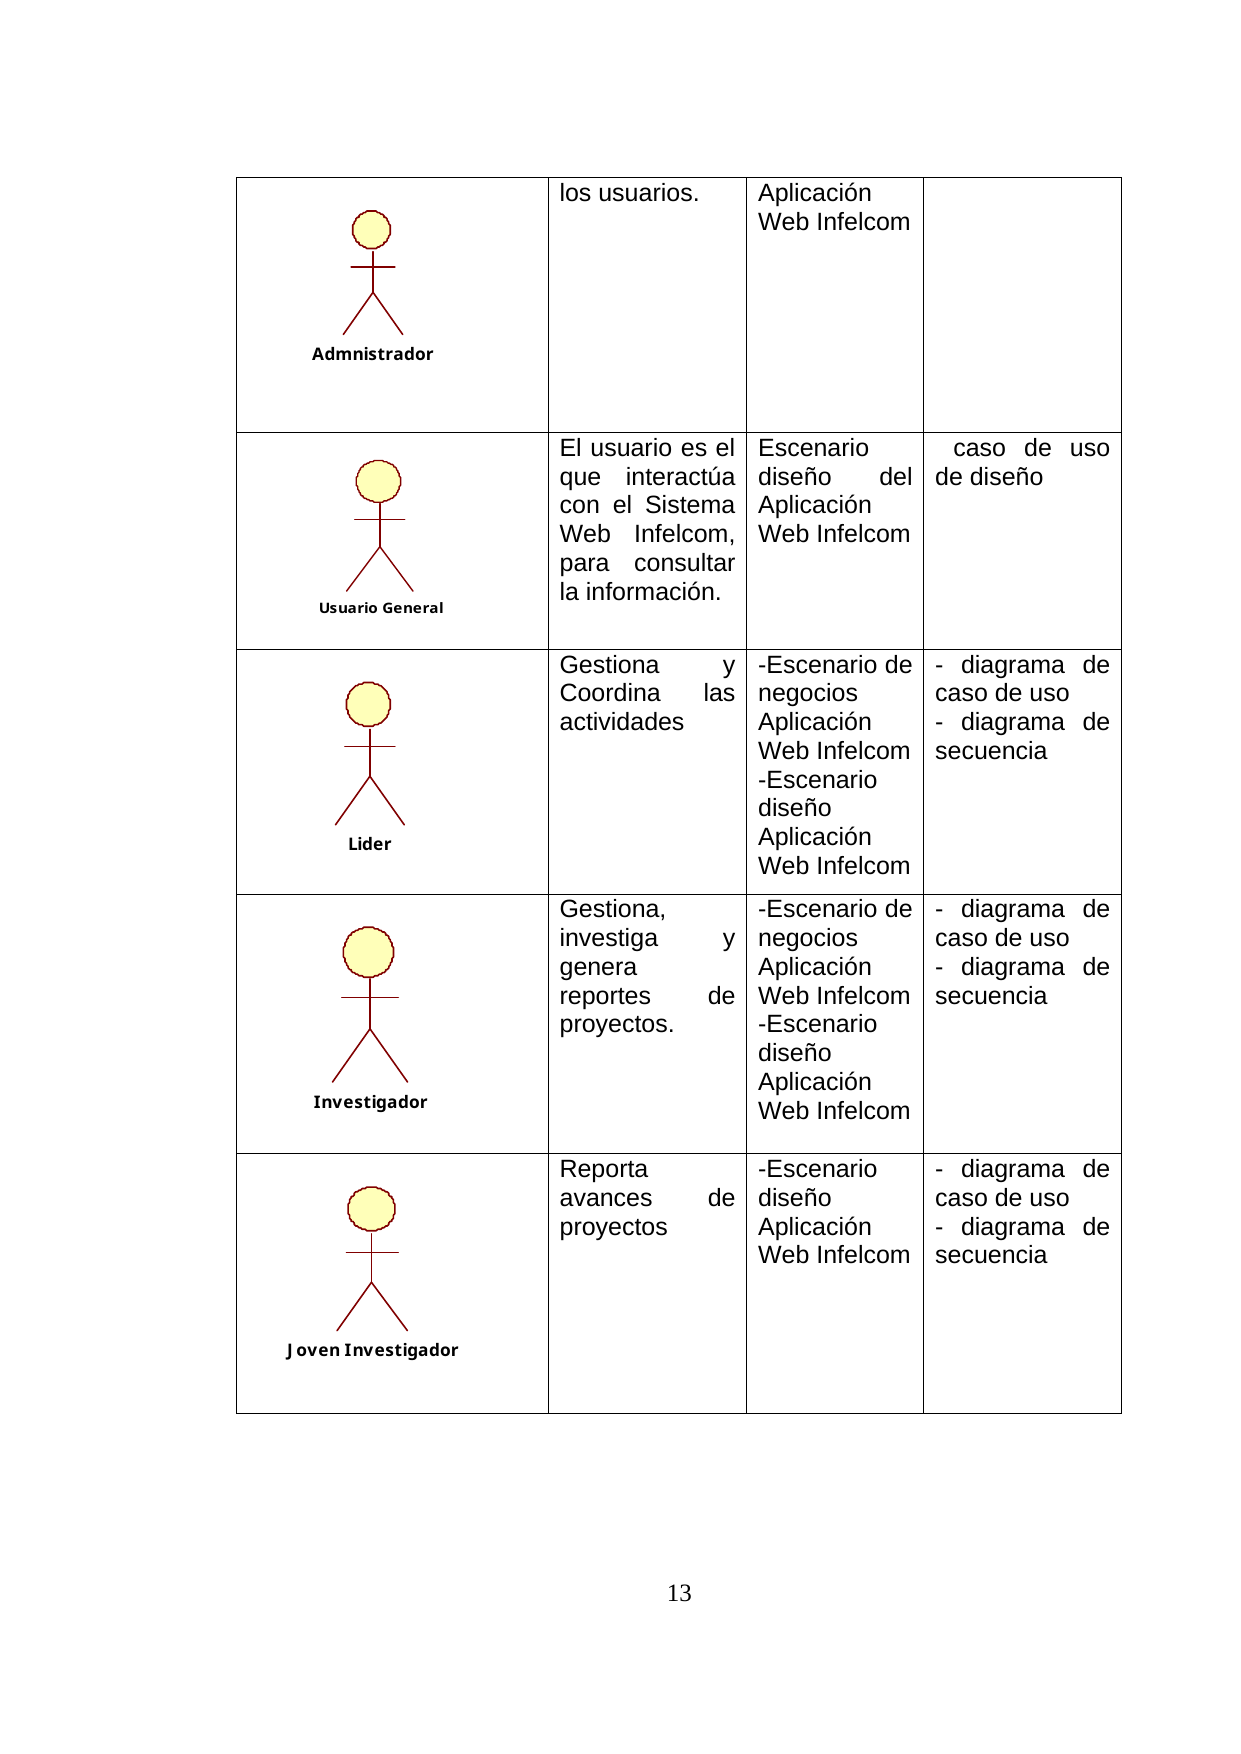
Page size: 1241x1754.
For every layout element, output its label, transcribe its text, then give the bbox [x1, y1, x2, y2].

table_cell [924, 1154, 1121, 1413]
table_cell El usuario es el que interactúa con el Sistema Web Infelcom, para consultar la información. [549, 433, 746, 649]
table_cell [747, 1154, 923, 1413]
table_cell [549, 178, 746, 432]
table_cell Reporta avances de proyectos [549, 1154, 746, 1413]
table_cell [237, 650, 548, 893]
table_cell [237, 895, 548, 1153]
table_cell Escenario diseño del Aplicación Web Infelcom [747, 433, 923, 649]
table_cell [237, 1154, 548, 1413]
table_cell -Escenario de negocios Aplicación Web Infelcom -Escenario diseño Aplicación Web Infelcom [747, 895, 923, 1153]
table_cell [747, 178, 923, 432]
table_cell - diagrama de caso de uso - diagrama de secuencia [924, 650, 1121, 893]
table_cell Gestiona y Coordina las actividades [549, 650, 746, 893]
table_cell Gestiona, investiga y genera reportes de proyectos. [549, 895, 746, 1153]
table_cell -Escenario de negocios Aplicación Web Infelcom -Escenario diseño Aplicación Web Infelcom [747, 650, 923, 893]
table_cell [237, 178, 548, 432]
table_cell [924, 178, 1121, 432]
table_cell - diagrama de caso de uso - diagrama de secuencia [924, 895, 1121, 1153]
table_cell caso de uso de diseño [924, 433, 1121, 649]
table_cell [237, 433, 548, 649]
